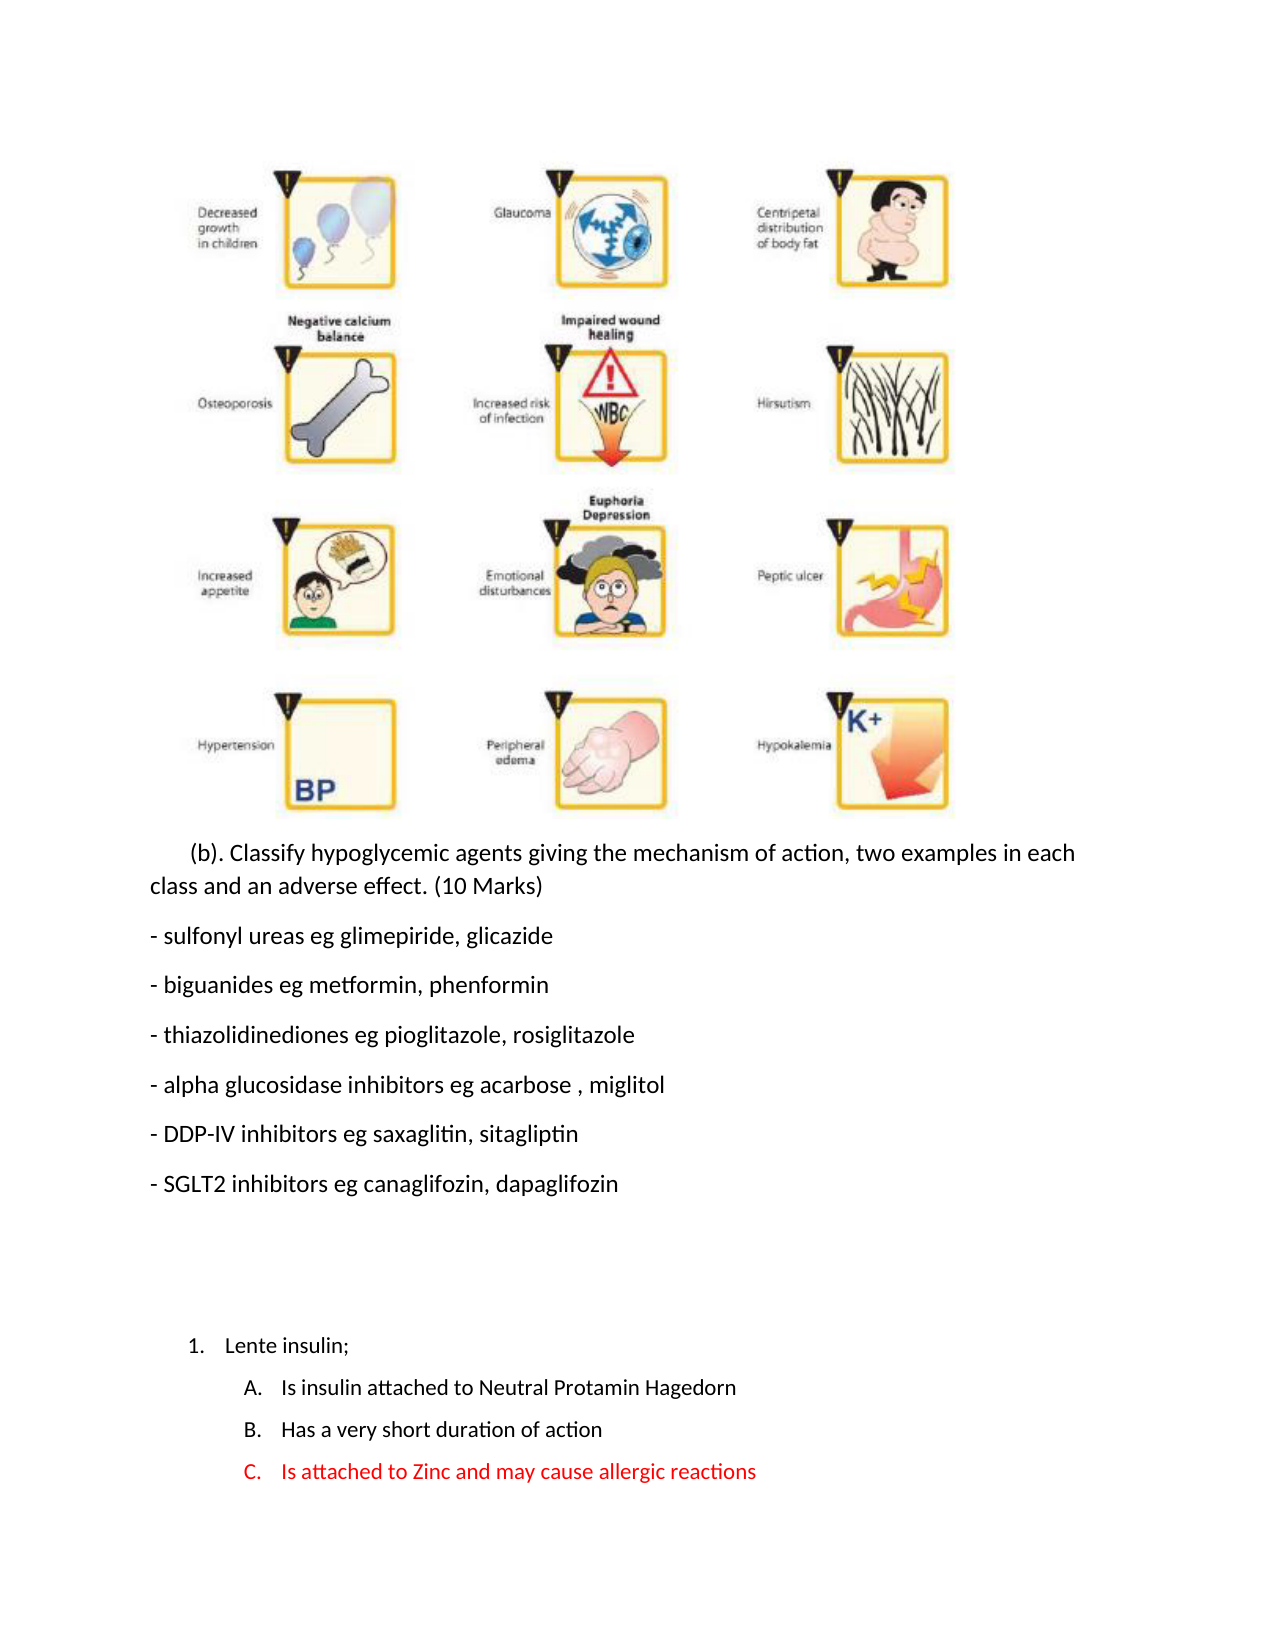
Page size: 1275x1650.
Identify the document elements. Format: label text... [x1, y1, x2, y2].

text - biguanides eg metformin, phenformin [150, 970, 1125, 1000]
text - DDP-IV inhibitors eg saxaglitin, sitagliptin [150, 1118, 1125, 1149]
text - thiazolidinediones eg pioglitazole, rosiglitazole [150, 1019, 1125, 1050]
text - alpha glucosidase inhibitors eg acarbose , miglitol [150, 1069, 1125, 1099]
text - SGLT2 inhibitors eg canaglifozin, dapaglifozin [150, 1168, 1125, 1198]
text (b). Classify hypoglycemic agents giving the mechanism of action, two examples in each class and an adverse effect. (10 Marks) [150, 838, 1125, 901]
list Is insulin attached to Neutral Protamin Hagedorn [244, 1373, 1125, 1402]
list Has a very short duration of action [244, 1416, 1125, 1443]
list Is attached to Zinc and may cause allergic reactions [244, 1457, 1125, 1486]
list Lente insulin; [187, 1332, 1125, 1359]
text - sulfonyl ureas eg glimepiride, glicazide [150, 920, 1125, 951]
